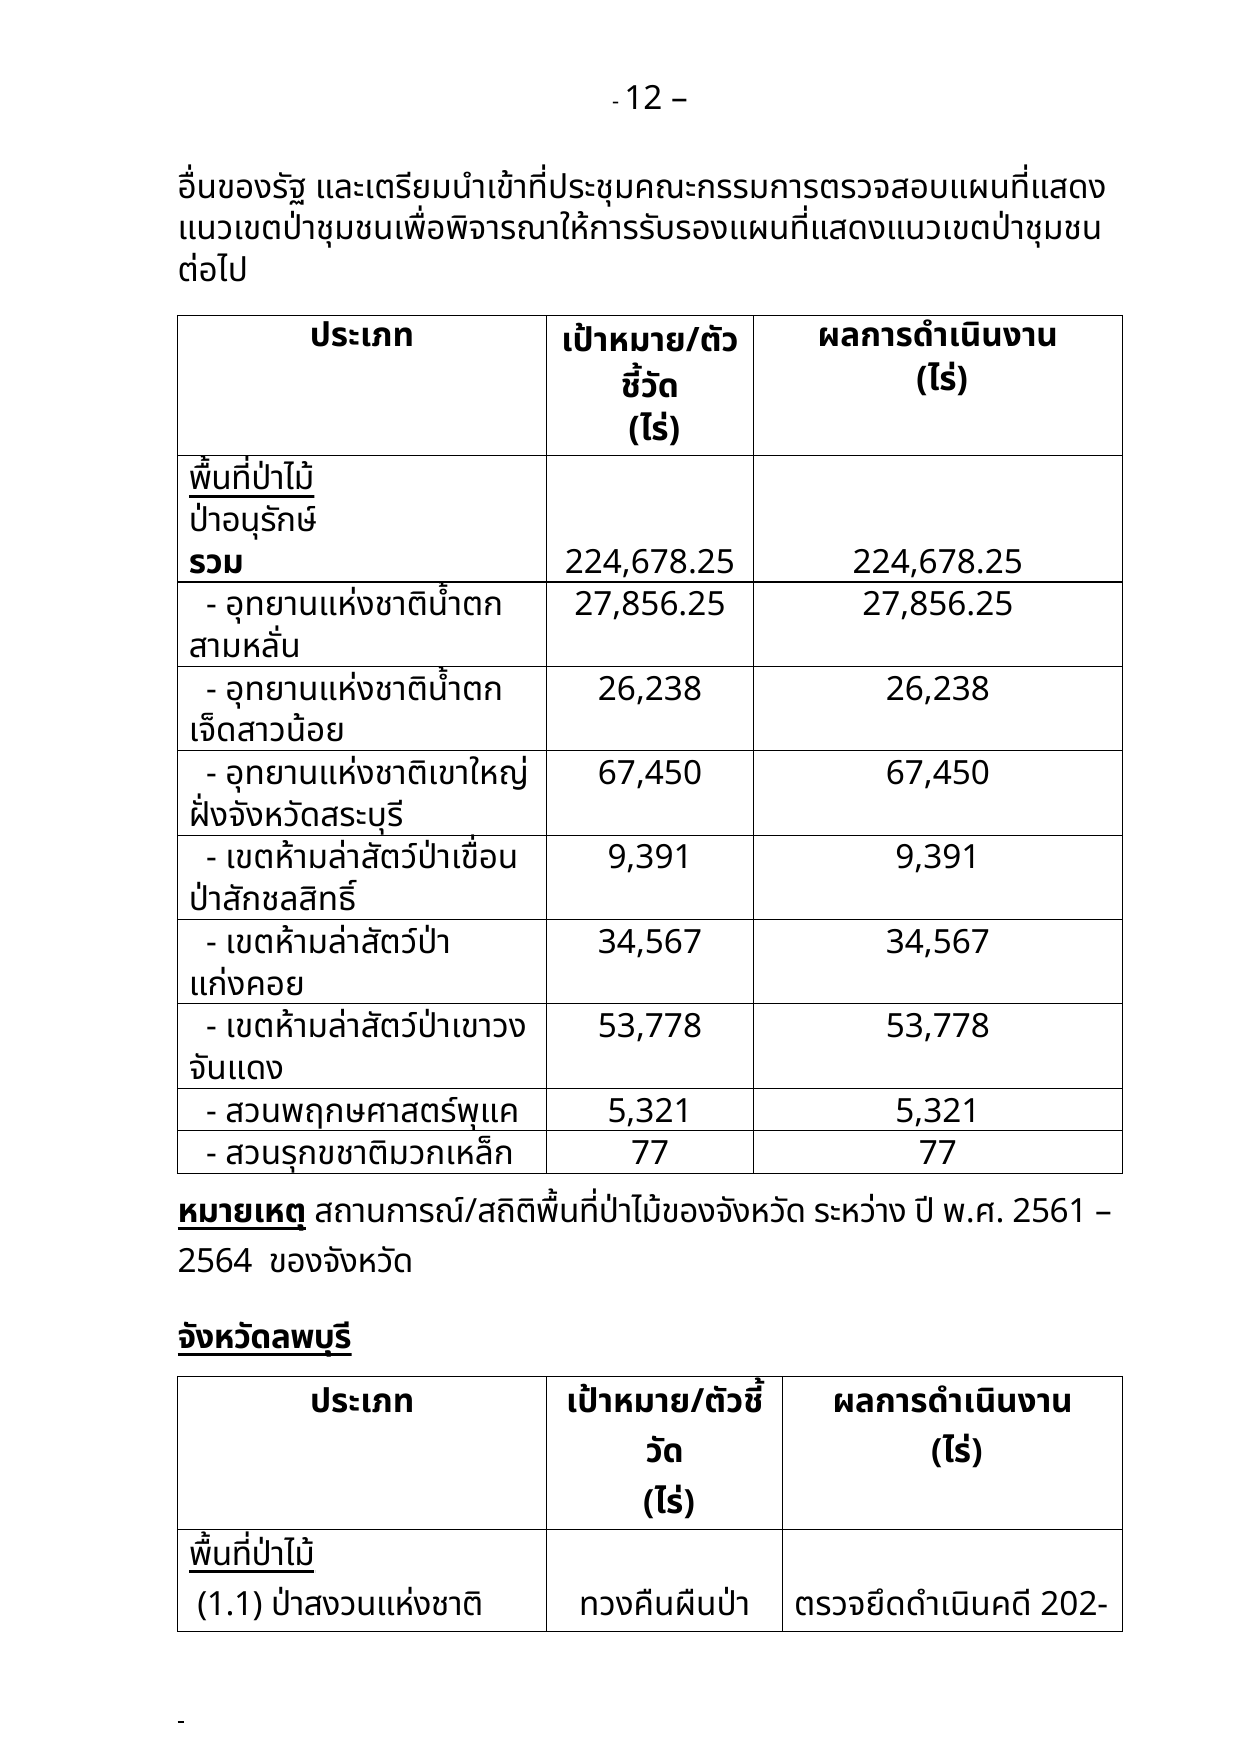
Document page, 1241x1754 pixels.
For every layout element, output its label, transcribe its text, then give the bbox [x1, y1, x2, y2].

table_cell 67,450 [754, 751, 1122, 834]
table_cell 5,321 [754, 1089, 1122, 1130]
table_cell พื้นที่ป่าไม้ ป่าอนุรักษ์ รวม [178, 456, 546, 581]
table_cell 224,678.25 [547, 456, 753, 581]
table_cell - สวนพฤกษศาสตร์พุแค [178, 1089, 546, 1130]
table_cell [547, 1530, 782, 1580]
table_cell 67,450 [547, 751, 753, 834]
text หมายเหตุ สถานการณ์/สถิติพื้นที่ป่าไม้ของจังหวัด ระหว่าง ปี พ.ศ. 2561 – 2564 ของจังหวัด [177, 1187, 1122, 1288]
table_cell 224,678.25 [754, 456, 1122, 581]
table_header ประเภท [178, 316, 546, 455]
table_cell - เขตห้ามล่าสัตว์ป่าเขื่อนป่าสักชลสิทธิ์ [178, 836, 546, 919]
table_header ผลการดำเนินงาน (ไร่) [754, 316, 1122, 455]
table_cell - อุทยานแห่งชาติน้ำตกสามหลั่น [178, 583, 546, 666]
table_cell 77 [547, 1131, 753, 1173]
table_header เป้าหมาย/ตัวชี้วัด (ไร่) [547, 316, 753, 455]
table_cell พื้นที่ป่าไม้ [178, 1530, 546, 1580]
table_cell 5,321 [547, 1089, 753, 1130]
table_cell - เขตห้ามล่าสัตว์ป่าเขาวงจันแดง [178, 1004, 546, 1088]
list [177, 165, 1122, 290]
table_cell 9,391 [547, 836, 753, 919]
table_cell 53,778 [547, 1004, 753, 1088]
table_cell 53,778 [754, 1004, 1122, 1088]
table_cell 27,856.25 [754, 583, 1122, 666]
table_header ผลการดำเนินงาน (ไร่) [783, 1377, 1122, 1528]
table_cell - เขตห้ามล่าสัตว์ป่าแก่งคอย [178, 920, 546, 1003]
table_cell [178, 1580, 546, 1631]
table_cell 77 [754, 1131, 1122, 1173]
table_header ประเภท [178, 1377, 546, 1528]
table_cell 27,856.25 [547, 583, 753, 666]
table_cell 26,238 [547, 667, 753, 750]
table_cell - อุทยานแห่งชาติน้ำตกเจ็ดสาวน้อย [178, 667, 546, 750]
table_cell - สวนรุกขชาติมวกเหล็ก [178, 1131, 546, 1173]
table_cell 9,391 [754, 836, 1122, 919]
subtitle จังหวัดลพบุรี [177, 1313, 1122, 1363]
table_header เป้าหมาย/ตัวชี้วัด (ไร่) [547, 1377, 782, 1528]
table_cell 34,567 [547, 920, 753, 1003]
table_cell 26,238 [754, 667, 1122, 750]
table_cell ทวงคืนผืนป่า 840 ไร่ [547, 1580, 782, 1631]
table_cell [783, 1530, 1122, 1580]
table_cell 34,567 [754, 920, 1122, 1003]
table_cell - อุทยานแห่งชาติเขาใหญ่ฝั่งจังหวัดสระบุรี [178, 751, 546, 834]
table_cell ตรวจยึดดำเนินคดี 202-2-95 ไร่ [783, 1580, 1122, 1631]
